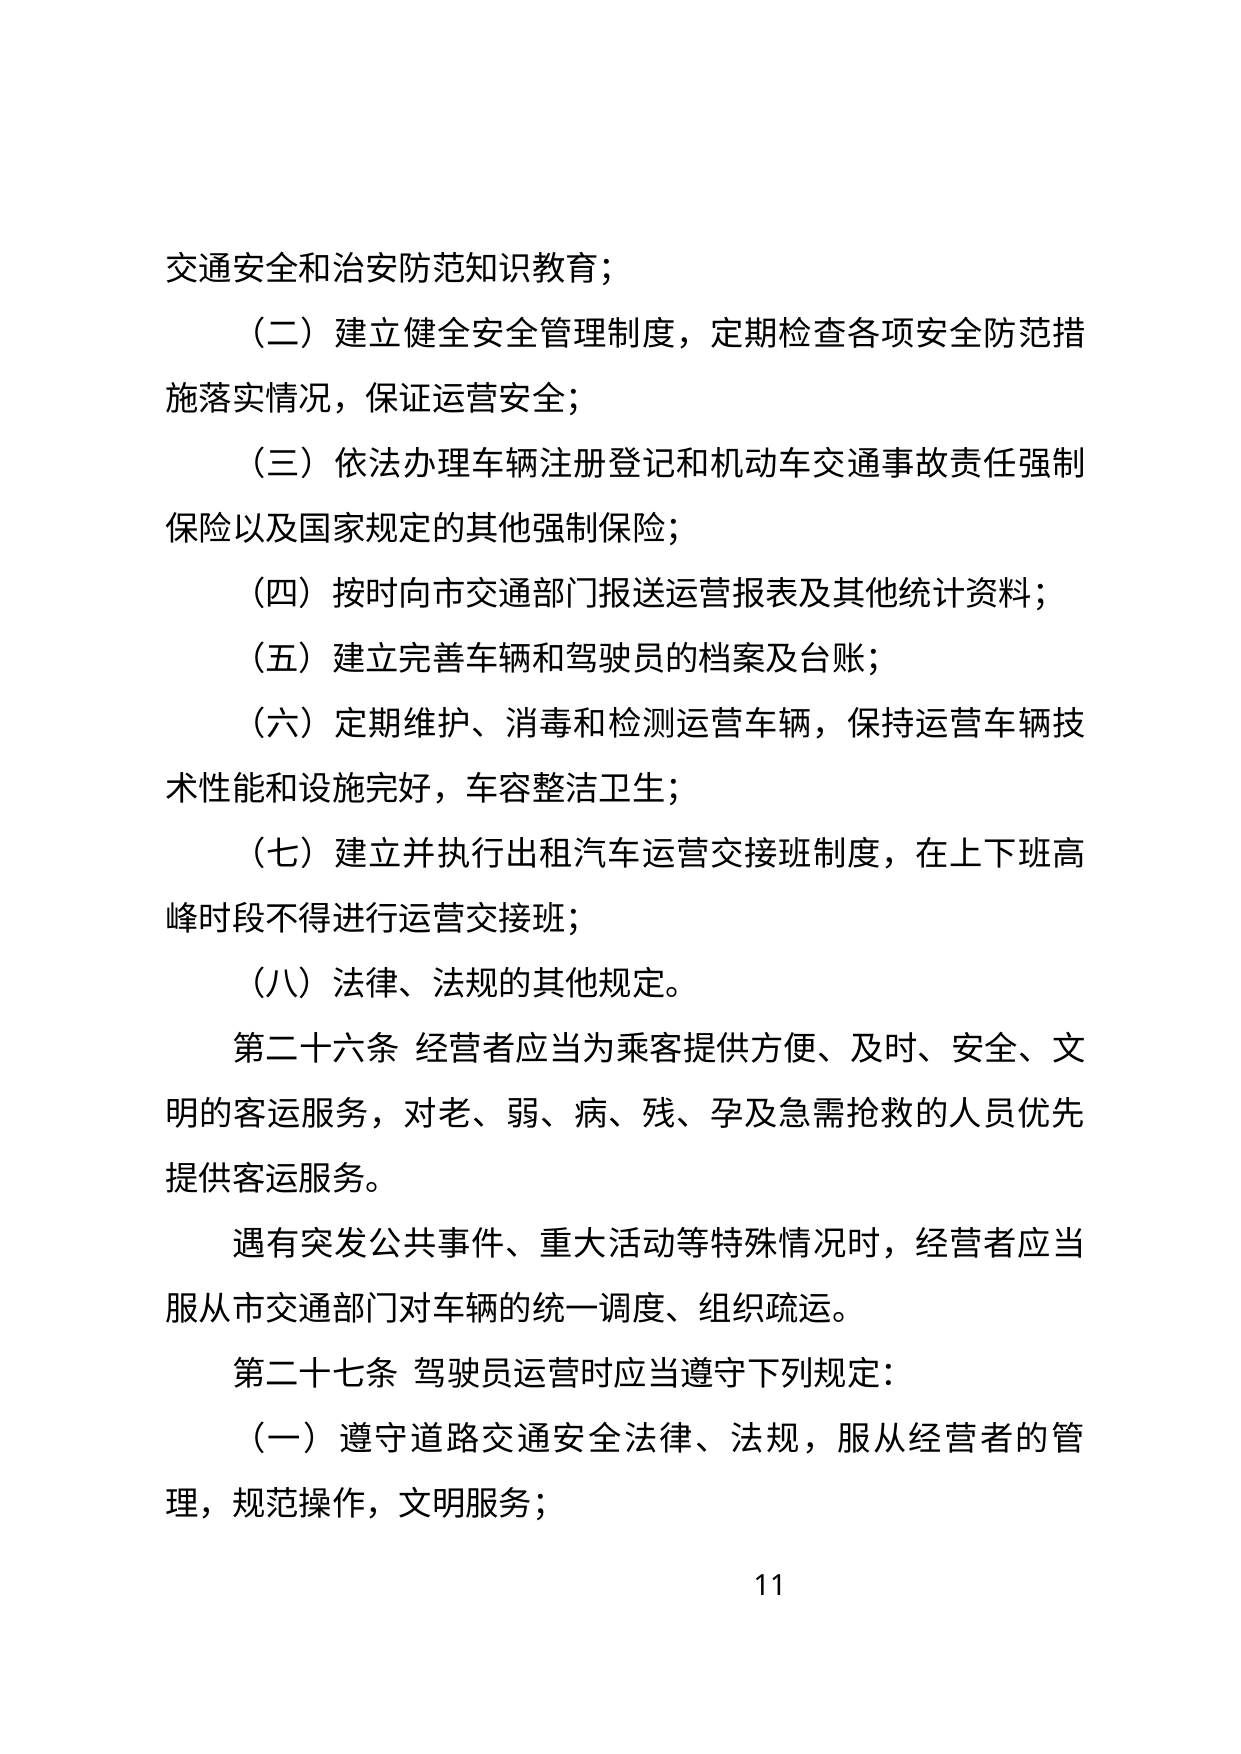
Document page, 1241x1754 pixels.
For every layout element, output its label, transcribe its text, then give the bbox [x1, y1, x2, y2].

text （七）建立并执行出租汽车运营交接班制度，在上下班高峰时段不得进行运营交接班； [165, 818, 1087, 948]
text 遇有突发公共事件、重大活动等特殊情况时，经营者应当服从市交通部门对车辆的统一调度、组织疏运。 [165, 1208, 1087, 1338]
text （一）遵守道路交通安全法律、法规，服从经营者的管理，规范操作，文明服务； [165, 1403, 1087, 1533]
text （六）定期维护、消毒和检测运营车辆，保持运营车辆技术性能和设施完好，车容整洁卫生； [165, 688, 1087, 818]
text （三）依法办理车辆注册登记和机动车交通事故责任强制保险以及国家规定的其他强制保险； [165, 428, 1087, 558]
text （二）建立健全安全管理制度，定期检查各项安全防范措施落实情况，保证运营安全； [165, 298, 1087, 428]
text （八）法律、法规的其他规定。 [165, 948, 1087, 1013]
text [165, 233, 1087, 298]
text （五）建立完善车辆和驾驶员的档案及台账； [165, 623, 1087, 688]
text 第二十六条 经营者应当为乘客提供方便、及时、安全、文明的客运服务，对老、弱、病、残、孕及急需抢救的人员优先提供客运服务。 [165, 1013, 1087, 1208]
text 第二十七条 驾驶员运营时应当遵守下列规定： [165, 1338, 1087, 1403]
text （四）按时向市交通部门报送运营报表及其他统计资料； [165, 558, 1087, 623]
